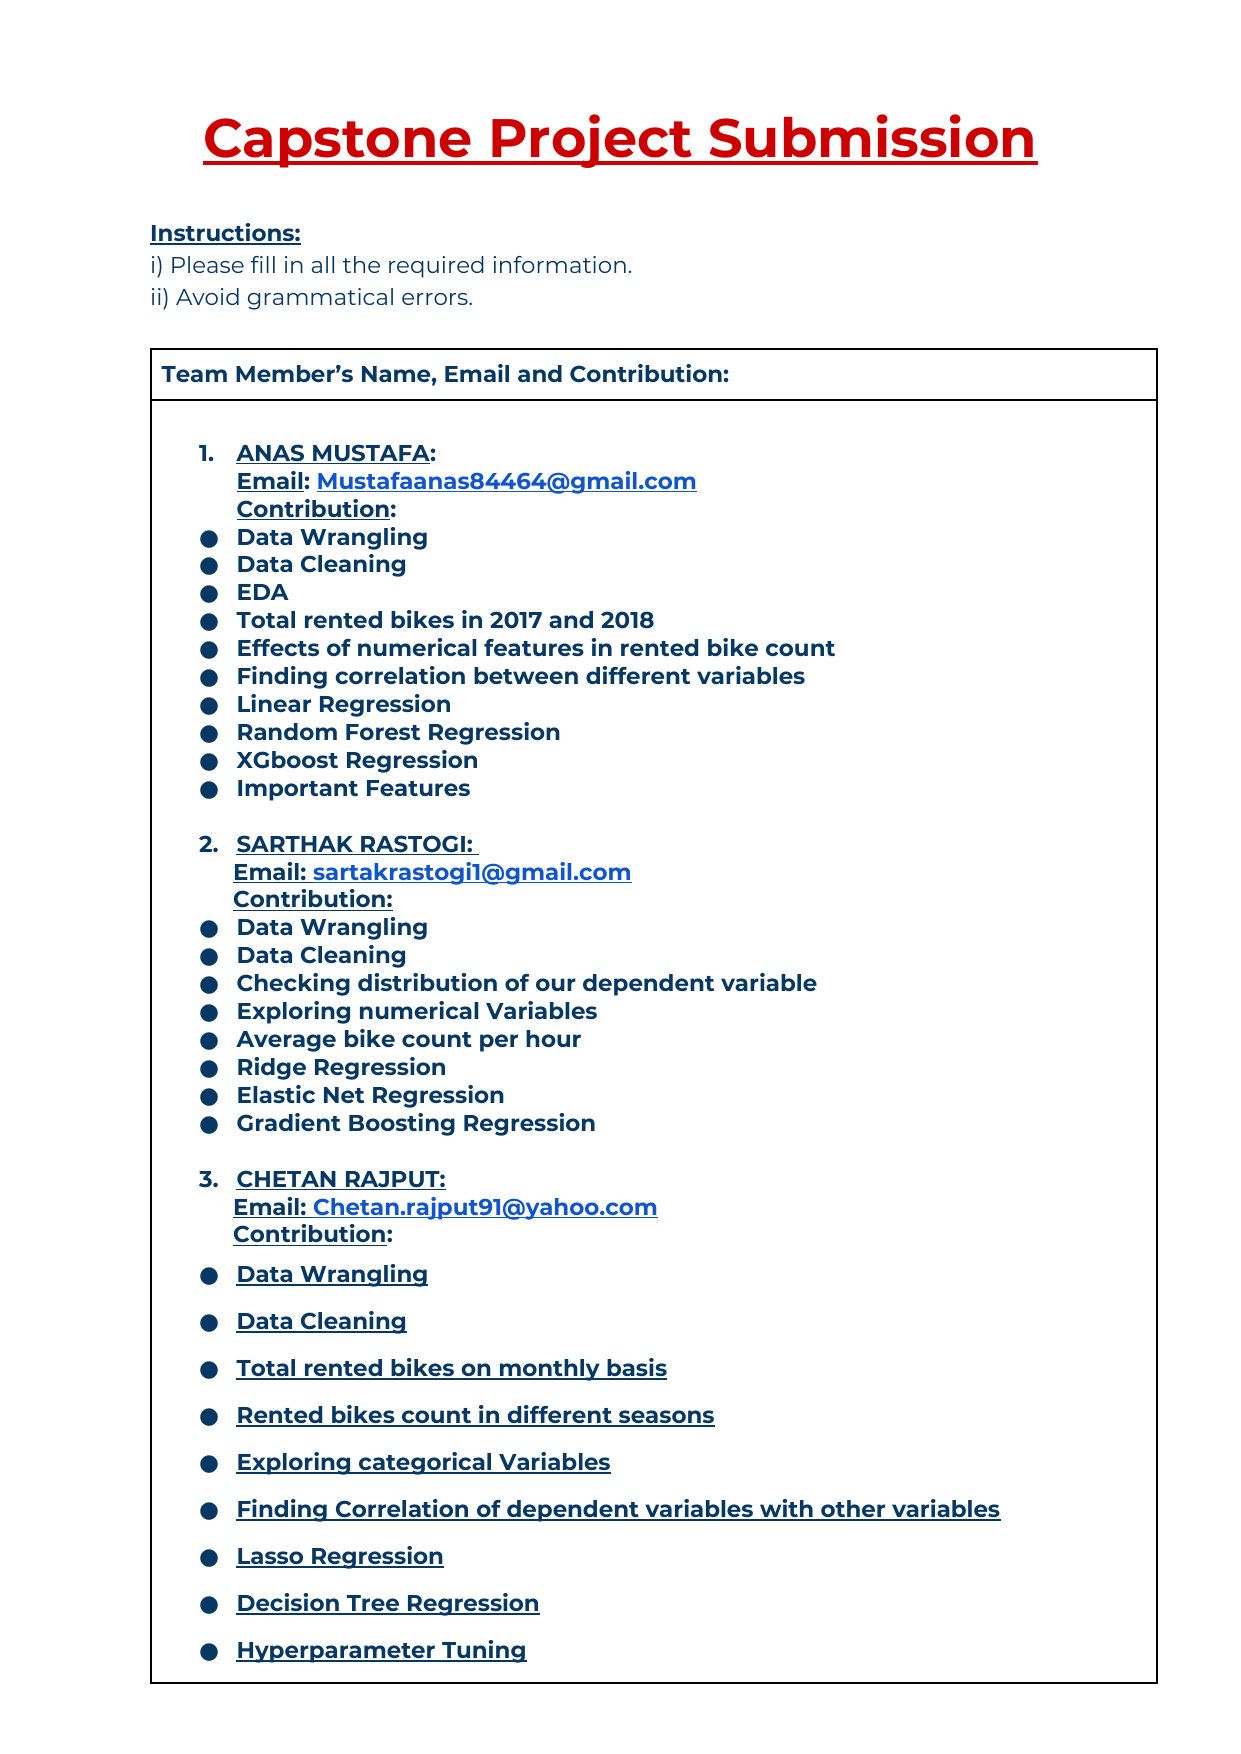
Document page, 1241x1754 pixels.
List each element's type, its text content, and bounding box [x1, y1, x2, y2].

text Instructions: [150, 219, 1090, 247]
table_header Team Member’s Name, Email and Contribution: [152, 350, 1156, 399]
text i) Please fill in all the required information. [150, 252, 1090, 279]
table_cell ANAS MUSTAFA: Email: Mustafaanas84464@gmail.com Contribution: Data Wrangling Data Cleaning EDA Total rented bikes in 2017 and 2018 Effects of numerical features in rented bike count Finding correlation between different variables Linear Regression Random Forest Regression XGboost Regression Important Features SARTHAK RASTOGI: Email: sartakrastogi1@gmail.com Contribution: Data Wrangling Data Cleaning Checking distribution of our dependent variable Exploring numerical Variables Average bike count per hour Ridge Regression Elastic Net Regression Gradient Boosting Regression CHETAN RAJPUT: Email: Chetan.rajput91@yahoo.com Contribution: Data Wrangling Data Cleaning Total rented bikes on monthly basis Rented bikes count in different seasons Exploring categorical Variables Finding Correlation of dependent variables with other variables Lasso Regression Decision Tree Regression Hyperparameter Tuning [152, 401, 1156, 1682]
title Capstone Project Submission [150, 105, 1090, 171]
text ii) Avoid grammatical errors. [150, 284, 1090, 312]
